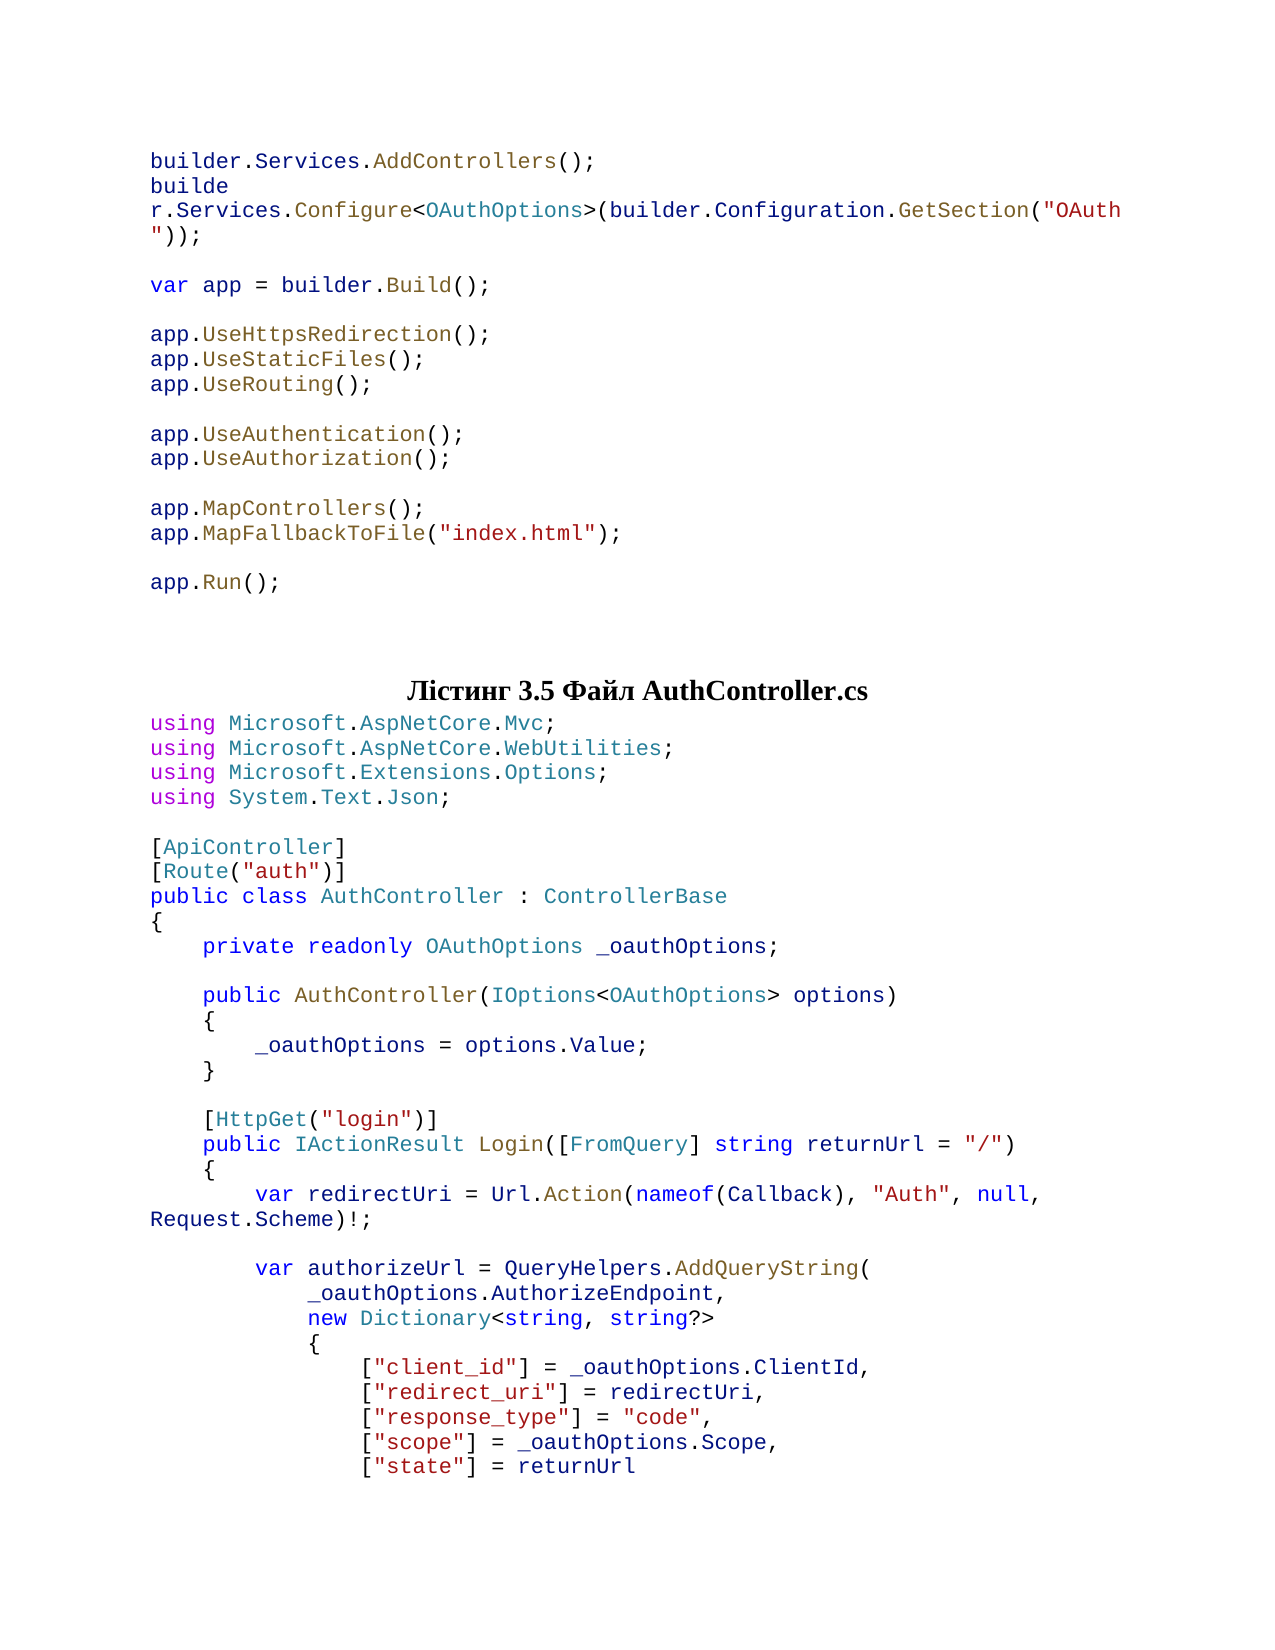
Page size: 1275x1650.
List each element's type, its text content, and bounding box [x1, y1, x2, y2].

text ["client_id"] = _oauthOptions.ClientId, [150, 1356, 1125, 1381]
text var app = builder.Build(); [150, 274, 1125, 299]
text public class AuthController : ControllerBase [150, 885, 1125, 910]
text ["redirect_uri"] = redirectUri, [150, 1381, 1125, 1406]
text using Microsoft.Extensions.Options; [150, 761, 1125, 786]
text ["scope"] = _oauthOptions.Scope, [150, 1431, 1125, 1456]
text app.UseAuthentication(); [150, 423, 1125, 447]
text using System.Text.Json; [150, 786, 1125, 811]
text builder.Services.Configure<OAuthOptions>(builder.Configuration.GetSection("OAuth")); [150, 175, 1125, 249]
text app.Run(); [150, 571, 1125, 596]
text [Route("auth")] [150, 861, 1125, 885]
text app.UseAuthorization(); [150, 447, 1125, 472]
text { [150, 910, 1125, 935]
text var redirectUri = Url.Action(nameof(Callback), "Auth", null, Request.Scheme)!; [150, 1183, 1125, 1232]
text ["state"] = returnUrl [150, 1456, 1125, 1480]
text ["response_type"] = "code", [150, 1406, 1125, 1431]
text app.UseStaticFiles(); [150, 348, 1125, 373]
text using Microsoft.AspNetCore.Mvc; [150, 712, 1125, 737]
text private readonly OAuthOptions _oauthOptions; [150, 935, 1125, 960]
text Лістинг 3.5 Файл AuthController.cs [150, 673, 1125, 707]
text new Dictionary<string, string?> [150, 1307, 1125, 1332]
text } [150, 1059, 1125, 1084]
text public AuthController(IOptions<OAuthOptions> options) [150, 984, 1125, 1009]
text public IActionResult Login([FromQuery] string returnUrl = "/") [150, 1133, 1125, 1158]
text var authorizeUrl = QueryHelpers.AddQueryString( [150, 1257, 1125, 1282]
text app.UseHttpsRedirection(); [150, 323, 1125, 348]
text _oauthOptions.AuthorizeEndpoint, [150, 1282, 1125, 1307]
text app.MapControllers(); [150, 497, 1125, 522]
text _oauthOptions = options.Value; [150, 1034, 1125, 1059]
text { [150, 1158, 1125, 1183]
text [HttpGet("login")] [150, 1108, 1125, 1133]
text app.MapFallbackToFile("index.html"); [150, 522, 1125, 547]
text { [150, 1332, 1125, 1356]
text [ApiController] [150, 836, 1125, 861]
text app.UseRouting(); [150, 373, 1125, 398]
text { [150, 1009, 1125, 1034]
text builder.Services.AddControllers(); [150, 150, 1125, 175]
text using Microsoft.AspNetCore.WebUtilities; [150, 737, 1125, 761]
